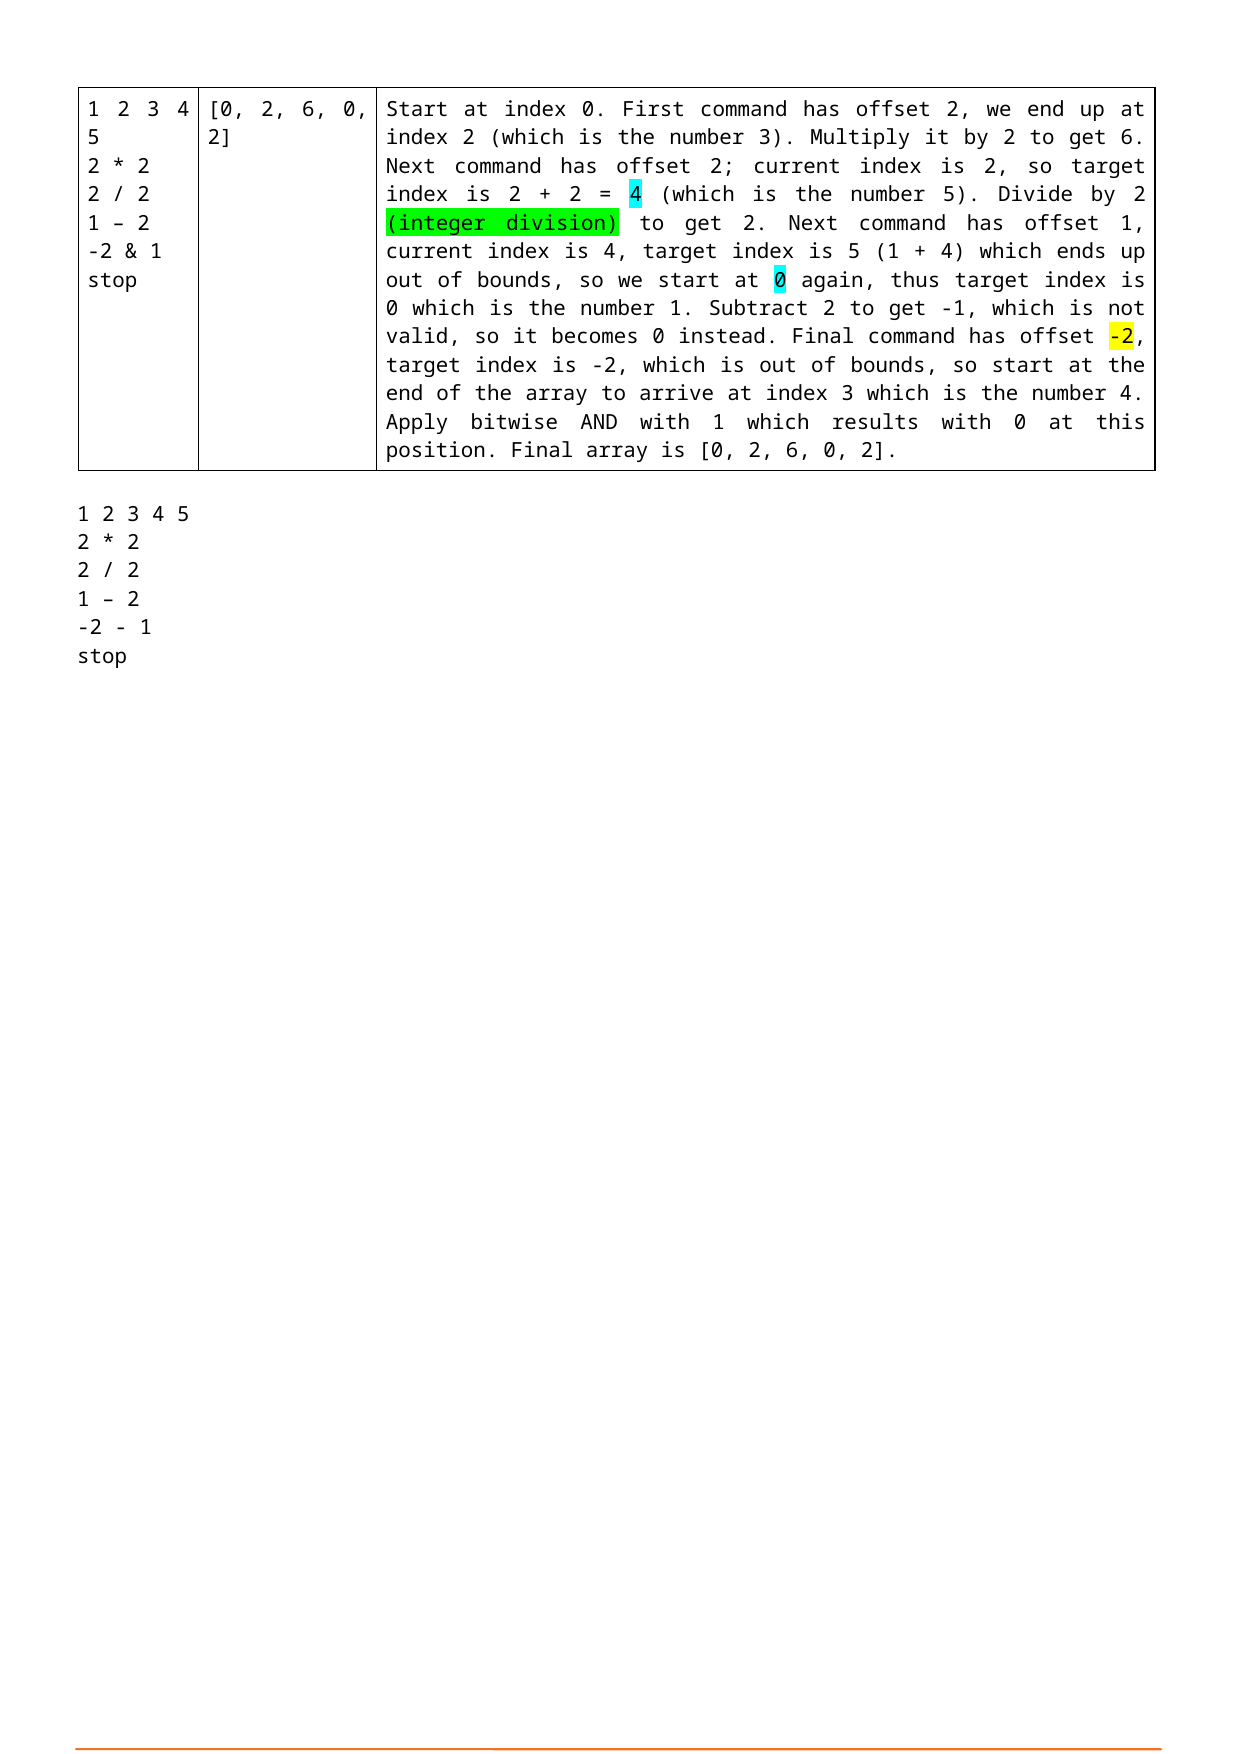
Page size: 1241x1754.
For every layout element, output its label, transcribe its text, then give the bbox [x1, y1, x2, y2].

table_cell Start at index 0. First command has offset 2, we end up at index 2 (which is the number 3). Multiply it by 2 to get 6. Next command has offset 2; current index is 2, so target index is 2 + 2 = 4 (which is the number 5). Divide by 2 (integer division) to get 2. Next command has offset 1, current index is 4, target index is 5 (1 + 4) which ends up out of bounds, so we start at 0 again, thus target index is 0 which is the number 1. Subtract 2 to get -1, which is not valid, so it becomes 0 instead. Final command has offset -2, target index is -2, which is out of bounds, so start at the end of the array to arrive at index 3 which is the number 4. Apply bitwise AND with 1 which results with 0 at this position. Final array is [0, 2, 6, 0, 2]. [377, 88, 1154, 470]
table_cell [0, 2, 6, 0, 2] [199, 88, 376, 470]
text 2 / 2 [77, 556, 1163, 584]
text stop [77, 641, 1163, 669]
text -2 - 1 [77, 612, 1163, 641]
text 1 2 3 4 5 [77, 499, 1163, 527]
table_cell 1 2 3 4 5 2 * 2 2 / 2 1 – 2 -2 & 1 stop [79, 88, 198, 470]
text 2 * 2 [77, 527, 1163, 556]
text 1 – 2 [77, 584, 1163, 612]
